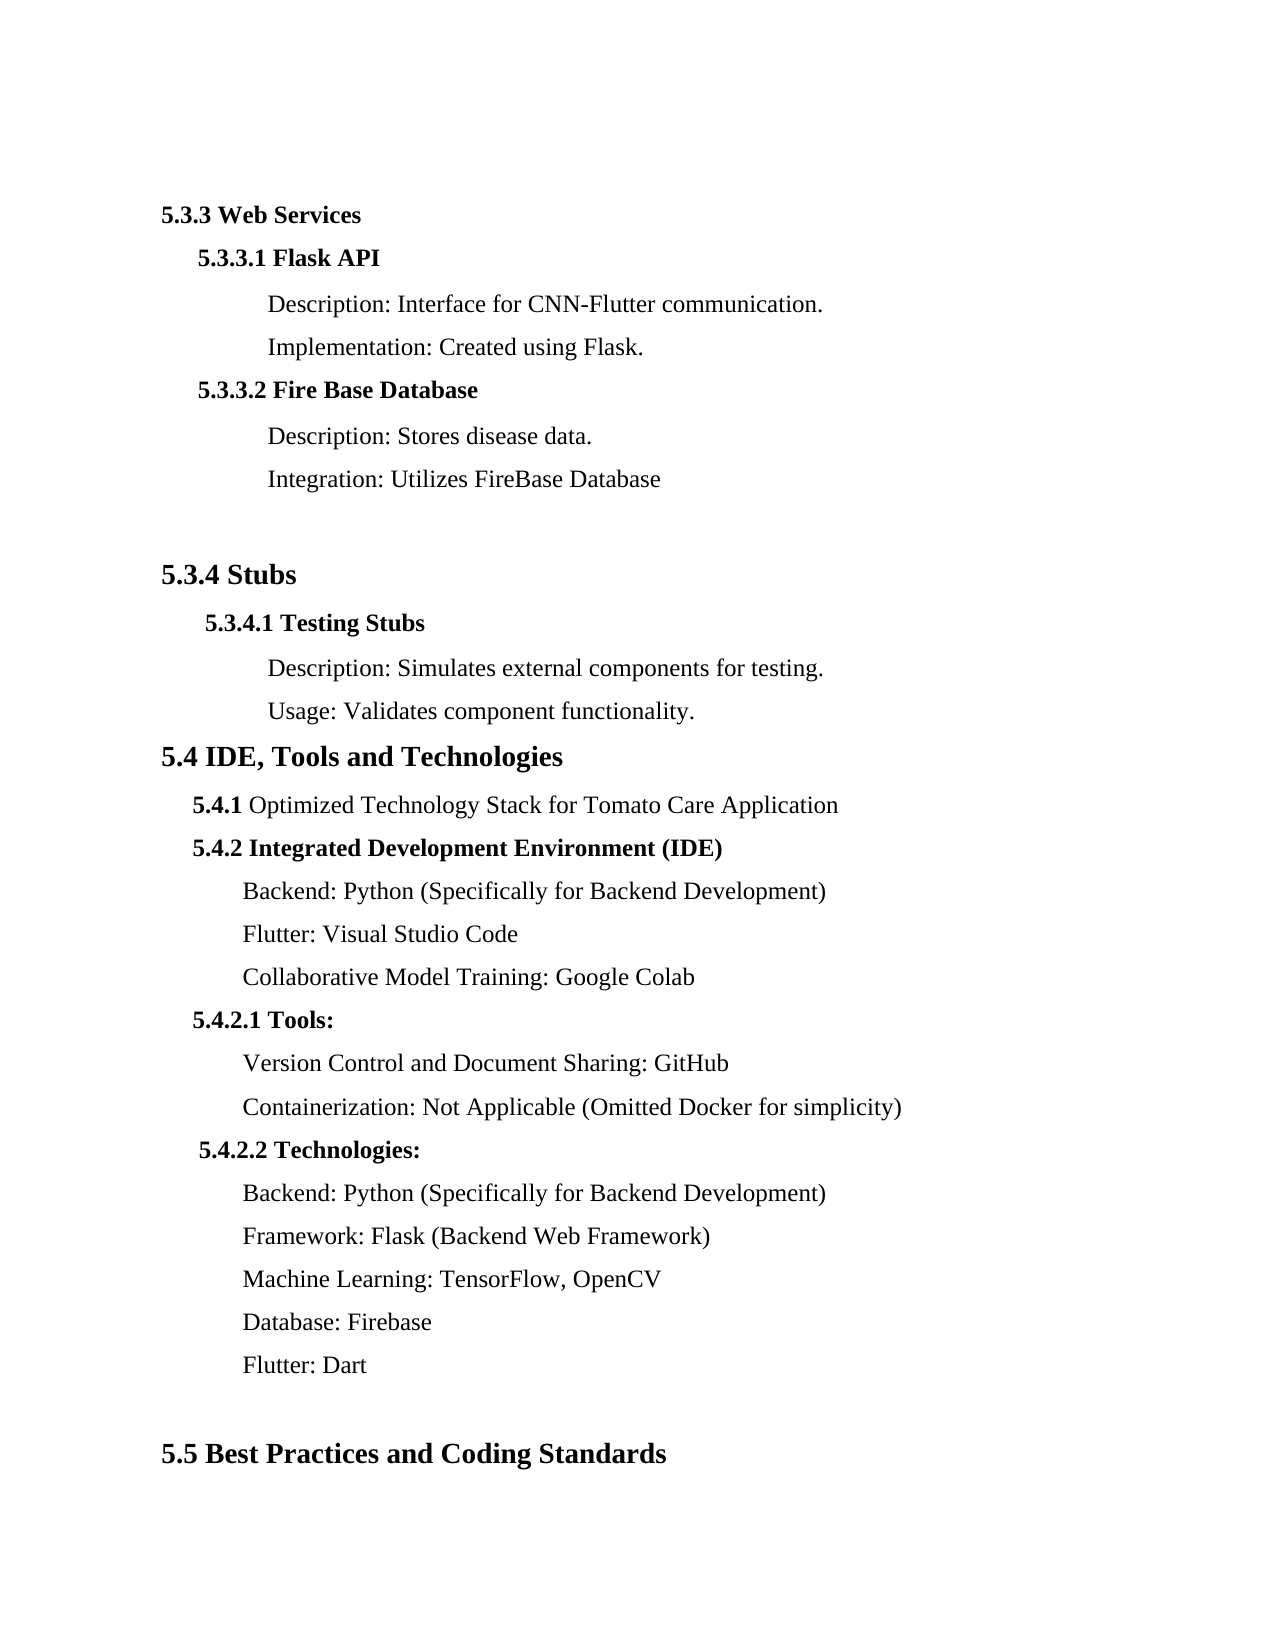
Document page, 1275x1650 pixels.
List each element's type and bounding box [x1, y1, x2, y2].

table_cell [150, 150, 996, 1484]
